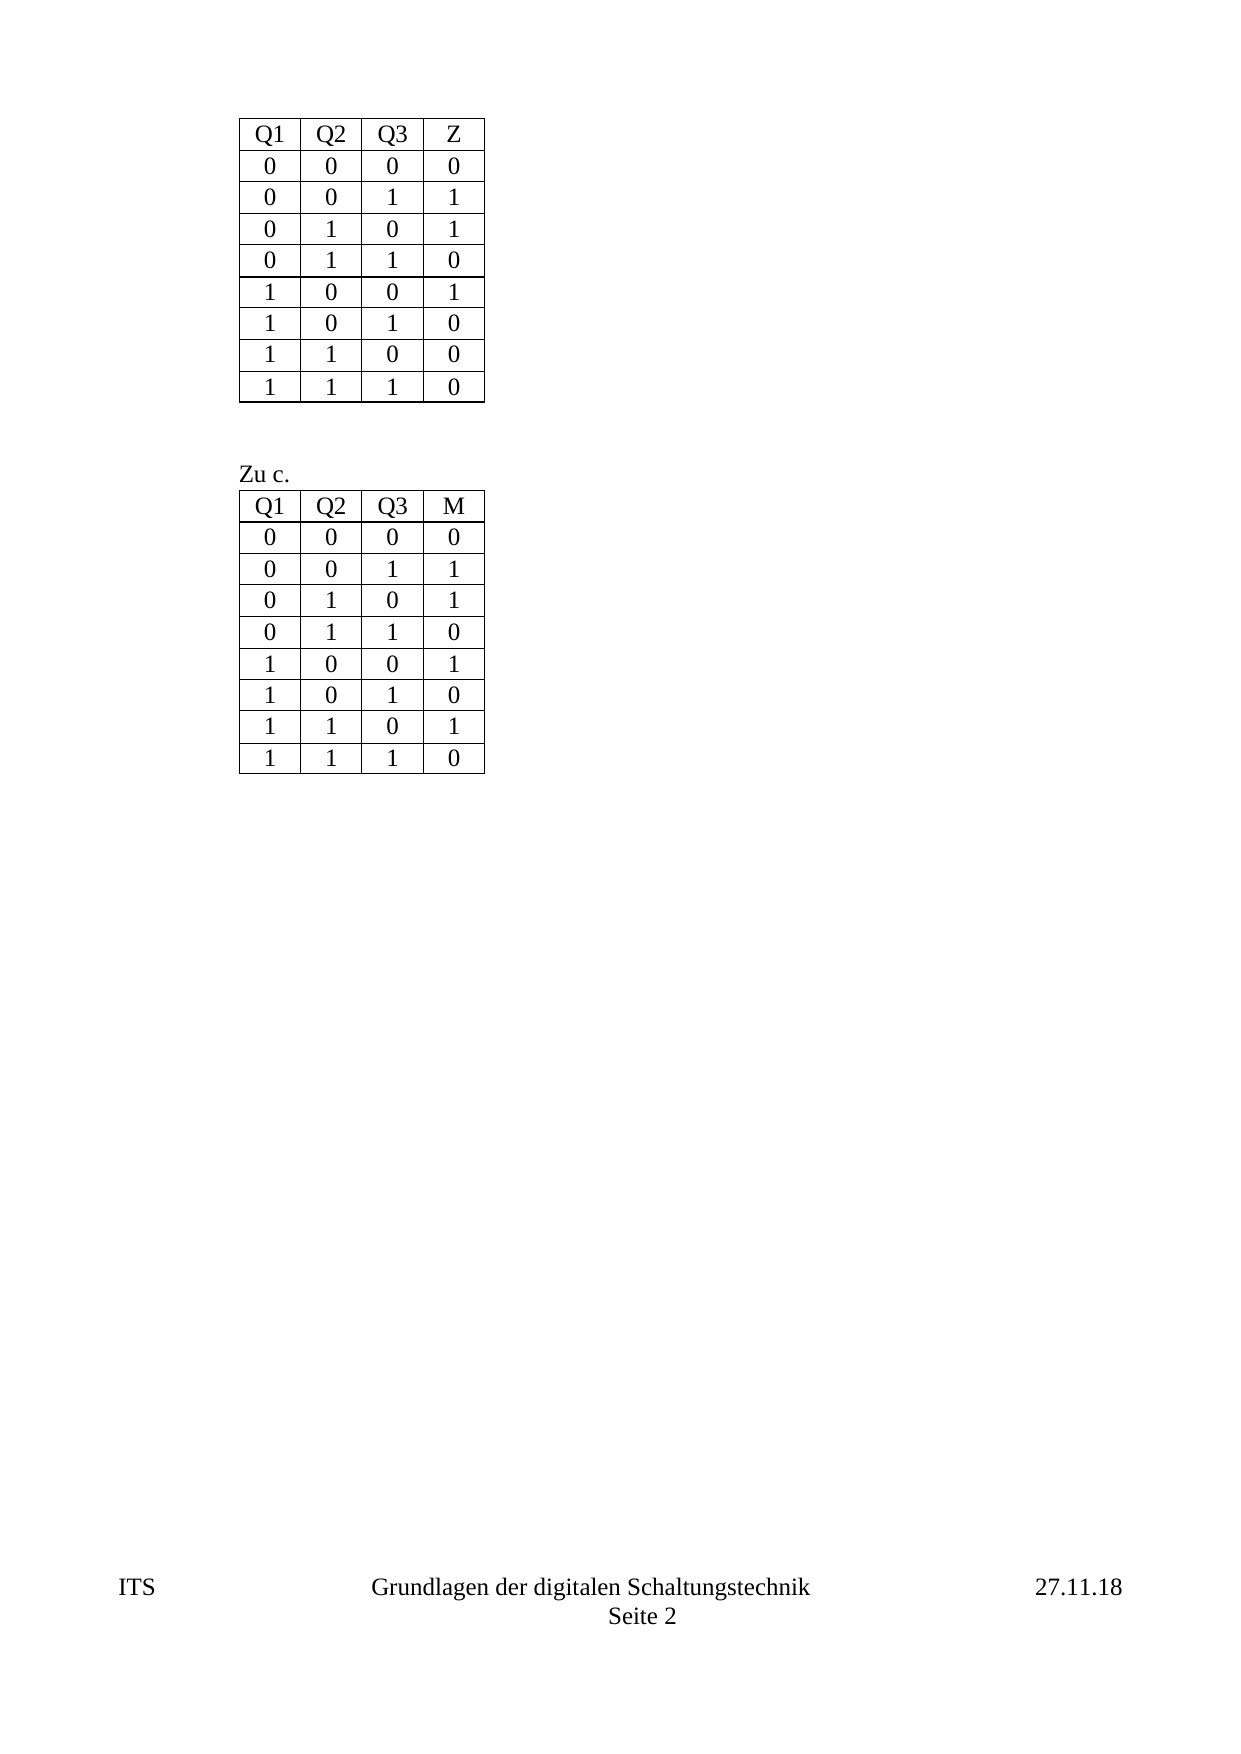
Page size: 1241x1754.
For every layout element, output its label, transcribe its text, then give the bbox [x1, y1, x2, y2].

table_cell 0 [362, 340, 423, 371]
table_cell 1 [362, 744, 423, 773]
table_cell 1 [240, 278, 300, 307]
table_cell 1 [424, 585, 484, 616]
table_header Q2 [301, 491, 361, 521]
table_cell 0 [240, 151, 300, 181]
table_header Q1 [240, 491, 300, 521]
table_cell 1 [424, 182, 484, 213]
table_cell 0 [424, 308, 484, 338]
table_header Q2 [301, 119, 361, 150]
table_cell 1 [362, 680, 423, 710]
table_header Q1 [240, 119, 300, 150]
table_cell 0 [362, 711, 423, 742]
table_cell 1 [301, 340, 361, 371]
text Zu c. [238, 415, 1166, 490]
table_cell 1 [362, 182, 423, 213]
table_cell 0 [301, 523, 361, 553]
table_cell 0 [424, 151, 484, 181]
table_cell 0 [362, 523, 423, 553]
table_cell 0 [424, 523, 484, 553]
table_cell 1 [362, 245, 423, 276]
table_cell 0 [362, 214, 423, 244]
table_cell 1 [240, 680, 300, 710]
table_cell 1 [301, 744, 361, 773]
table_cell 0 [424, 744, 484, 773]
table_cell 0 [362, 151, 423, 181]
table_cell 1 [240, 649, 300, 679]
table_header Q3 [362, 119, 423, 150]
table_cell 0 [240, 617, 300, 648]
table_cell 0 [424, 617, 484, 648]
table_cell 1 [424, 214, 484, 244]
table_header Q3 [362, 491, 423, 521]
table_cell 1 [301, 245, 361, 276]
table_cell 1 [240, 340, 300, 371]
table_cell 0 [301, 278, 361, 307]
table_cell 1 [301, 585, 361, 616]
table_cell 0 [362, 585, 423, 616]
table_cell 1 [301, 372, 361, 401]
table_cell 1 [362, 372, 423, 401]
table_header M [424, 491, 484, 521]
table_cell 0 [240, 214, 300, 244]
table_cell 1 [301, 711, 361, 742]
table_cell 1 [240, 372, 300, 401]
table_cell 1 [301, 617, 361, 648]
table_cell 1 [240, 711, 300, 742]
table_cell 0 [424, 340, 484, 371]
table_cell 0 [424, 245, 484, 276]
table_cell 0 [240, 182, 300, 213]
table_cell 1 [362, 308, 423, 338]
table_cell 1 [424, 278, 484, 307]
table_cell 1 [424, 554, 484, 584]
table_cell 1 [424, 711, 484, 742]
table_cell 0 [301, 308, 361, 338]
table_cell 0 [424, 680, 484, 710]
table_cell 0 [424, 372, 484, 401]
table_cell 0 [240, 585, 300, 616]
table_header Z [424, 119, 484, 150]
table_cell 1 [362, 554, 423, 584]
table_cell 0 [240, 245, 300, 276]
table_cell 0 [301, 151, 361, 181]
table_cell 0 [301, 554, 361, 584]
table_cell 0 [362, 278, 423, 307]
table_cell 0 [301, 182, 361, 213]
table_cell 0 [240, 554, 300, 584]
table_cell 0 [240, 523, 300, 553]
table_cell 1 [424, 649, 484, 679]
table_cell 0 [301, 649, 361, 679]
table_cell 0 [301, 680, 361, 710]
table_cell 1 [362, 617, 423, 648]
table_cell 0 [362, 649, 423, 679]
table_cell 1 [301, 214, 361, 244]
table_cell 1 [240, 744, 300, 773]
table_cell 1 [240, 308, 300, 338]
